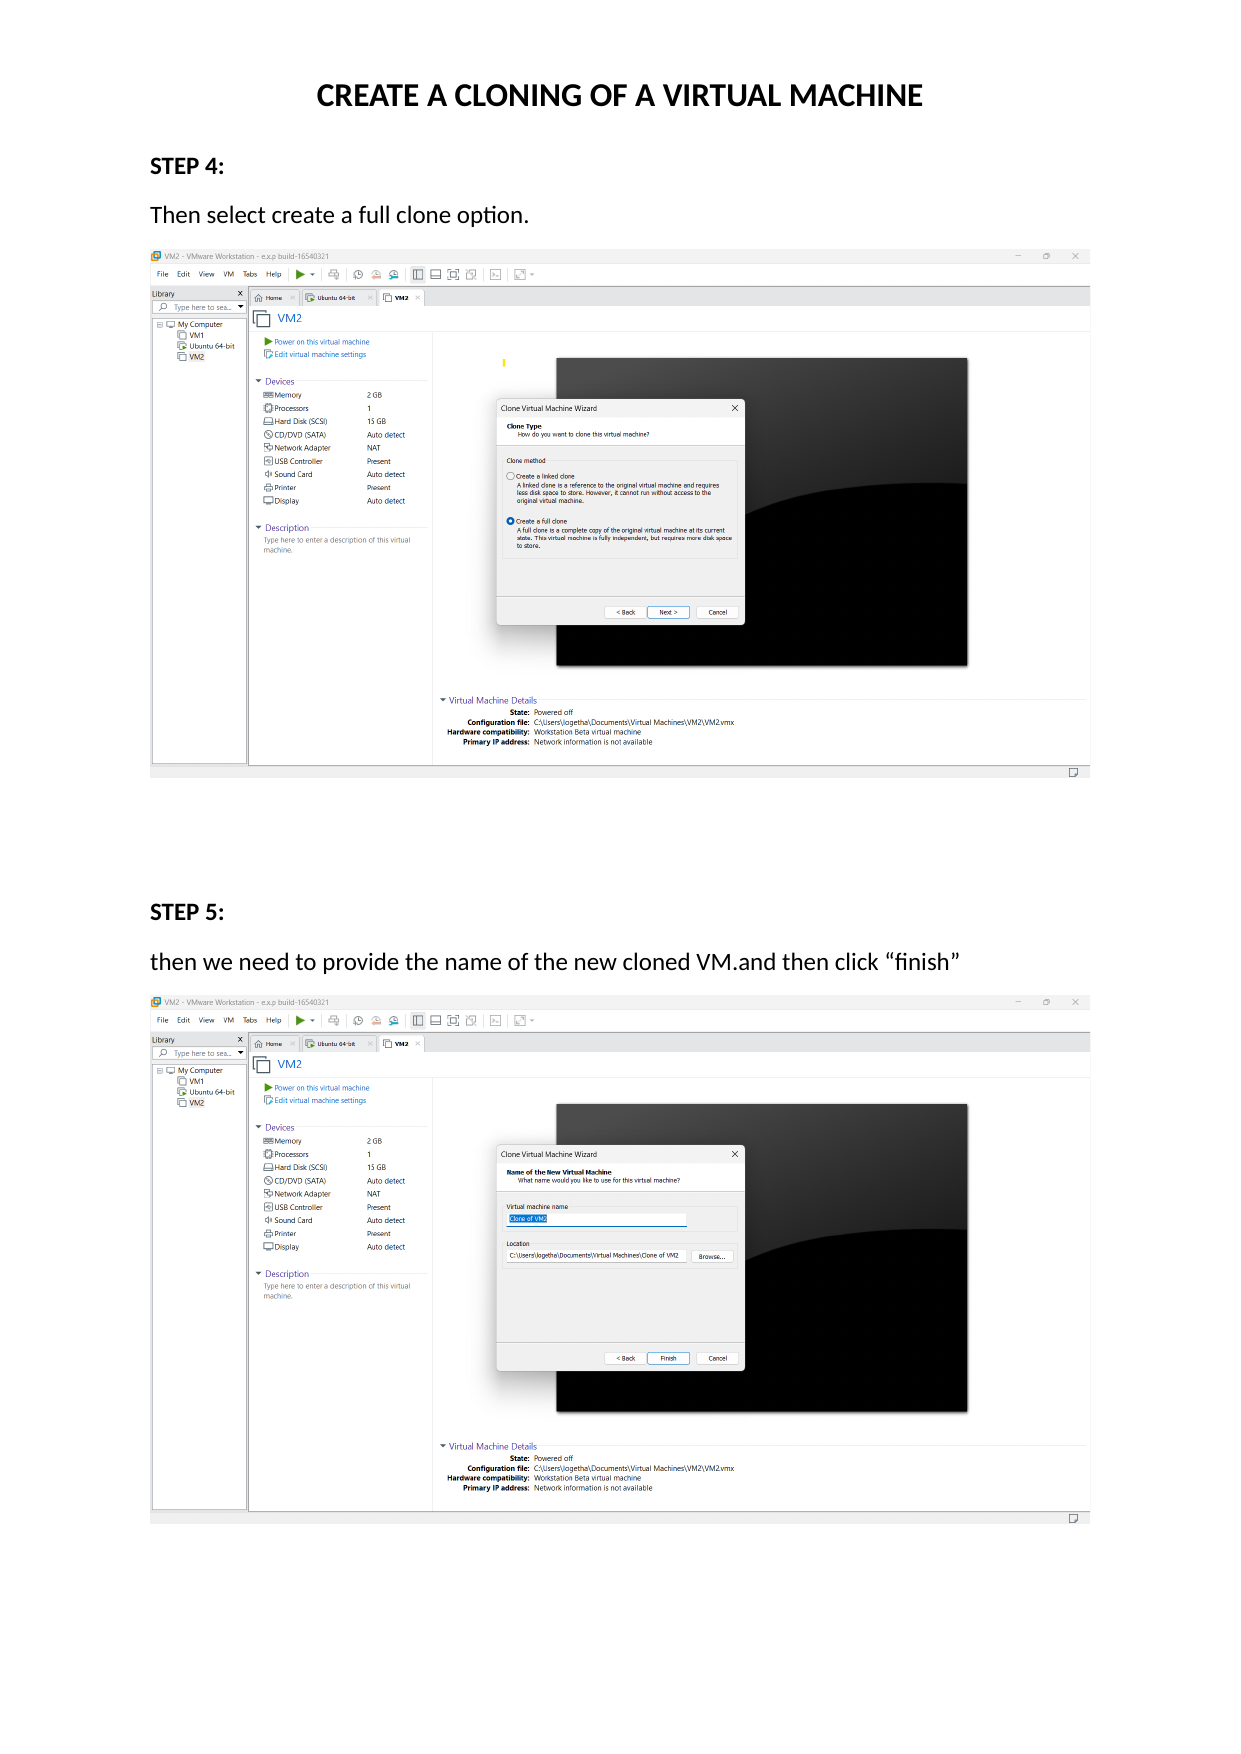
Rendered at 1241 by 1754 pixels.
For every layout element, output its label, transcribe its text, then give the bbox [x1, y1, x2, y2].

picture [150, 249, 1091, 778]
picture [150, 995, 1091, 1524]
text then we need to provide the name of the new cloned VM.and then click “finish” [150, 946, 1090, 976]
text STEP 5: [150, 896, 1090, 927]
text STEP 4: [150, 150, 1090, 181]
text Then select create a full clone option. [150, 199, 1090, 230]
